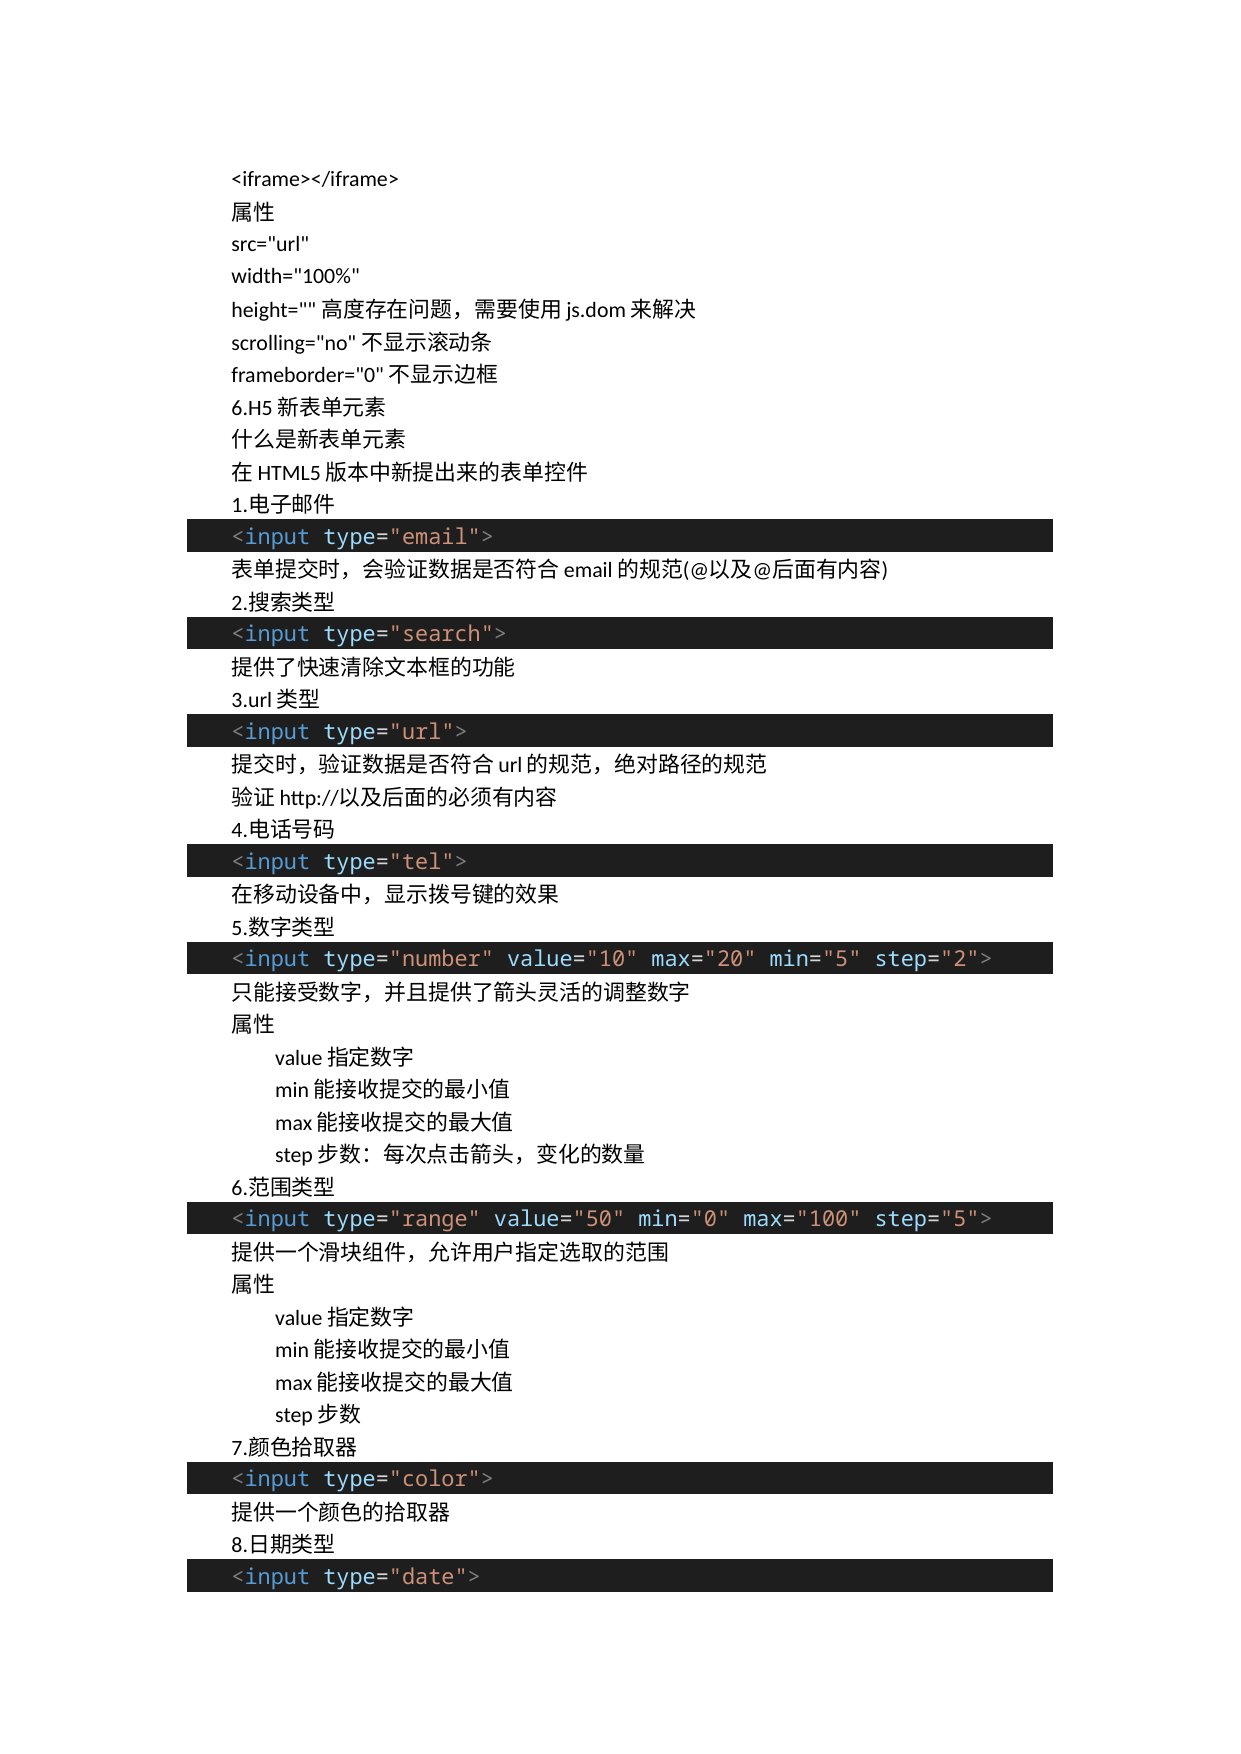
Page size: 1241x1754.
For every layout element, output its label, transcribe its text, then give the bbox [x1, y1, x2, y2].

text 提供一个颜色的拾取器 [187, 1494, 1053, 1527]
text 提供了快速清除文本框的功能 [187, 649, 1053, 682]
text 表单提交时，会验证数据是否符合email的规范(@以及@后面有内容) [187, 552, 1053, 584]
text <input type="date"> [187, 1559, 1053, 1592]
text 只能接受数字，并且提供了箭头灵活的调整数字 [187, 974, 1053, 1007]
text min能接收提交的最小值 [187, 1332, 1053, 1364]
text 属性 [187, 194, 1053, 227]
text scrolling="no" 不显示滚动条 [187, 324, 1053, 357]
text <input type="url"> [187, 714, 1053, 747]
text value指定数字 [187, 1039, 1053, 1072]
text step步数 [187, 1397, 1053, 1429]
text <input type="email"> [187, 519, 1053, 552]
text 属性 [187, 1007, 1053, 1039]
text 提交时，验证数据是否符合url的规范，绝对路径的规范 [187, 747, 1053, 779]
text value指定数字 [187, 1299, 1053, 1332]
text height="" 高度存在问题，需要使用js.dom来解决 [187, 292, 1053, 324]
text 6.H5新表单元素 [187, 389, 1053, 422]
text 2.搜索类型 [187, 584, 1053, 617]
text 3.url类型 [187, 682, 1053, 714]
text max能接收提交的最大值 [187, 1104, 1053, 1137]
text <input type="number" value="10" max="20" min="5" step="2"> [187, 942, 1053, 974]
text <input type="color"> [187, 1462, 1053, 1494]
text 提供一个滑块组件，允许用户指定选取的范围 [187, 1234, 1053, 1267]
text <input type="search"> [187, 617, 1053, 649]
text 5.数字类型 [187, 909, 1053, 942]
text 什么是新表单元素 [187, 422, 1053, 454]
text <input type="range" value="50" min="0" max="100" step="5"> [187, 1202, 1053, 1234]
text 7.颜色拾取器 [187, 1429, 1053, 1462]
text 在HTML5版本中新提出来的表单控件 [187, 454, 1053, 487]
text 属性 [187, 1267, 1053, 1299]
text max能接收提交的最大值 [187, 1364, 1053, 1397]
text width="100%" [187, 259, 1053, 292]
text 8.日期类型 [187, 1527, 1053, 1559]
text frameborder="0" 不显示边框 [187, 357, 1053, 389]
text <input type="tel"> [187, 844, 1053, 877]
text 在移动设备中，显示拨号键的效果 [187, 877, 1053, 909]
text 1.电子邮件 [187, 487, 1053, 519]
text src="url" [187, 227, 1053, 259]
text min能接收提交的最小值 [187, 1072, 1053, 1104]
text 4.电话号码 [187, 812, 1053, 844]
text <iframe></iframe> [187, 162, 1053, 194]
text 验证http://以及后面的必须有内容 [187, 779, 1053, 812]
text 6.范围类型 [187, 1169, 1053, 1202]
text step步数：每次点击箭头，变化的数量 [187, 1137, 1053, 1169]
